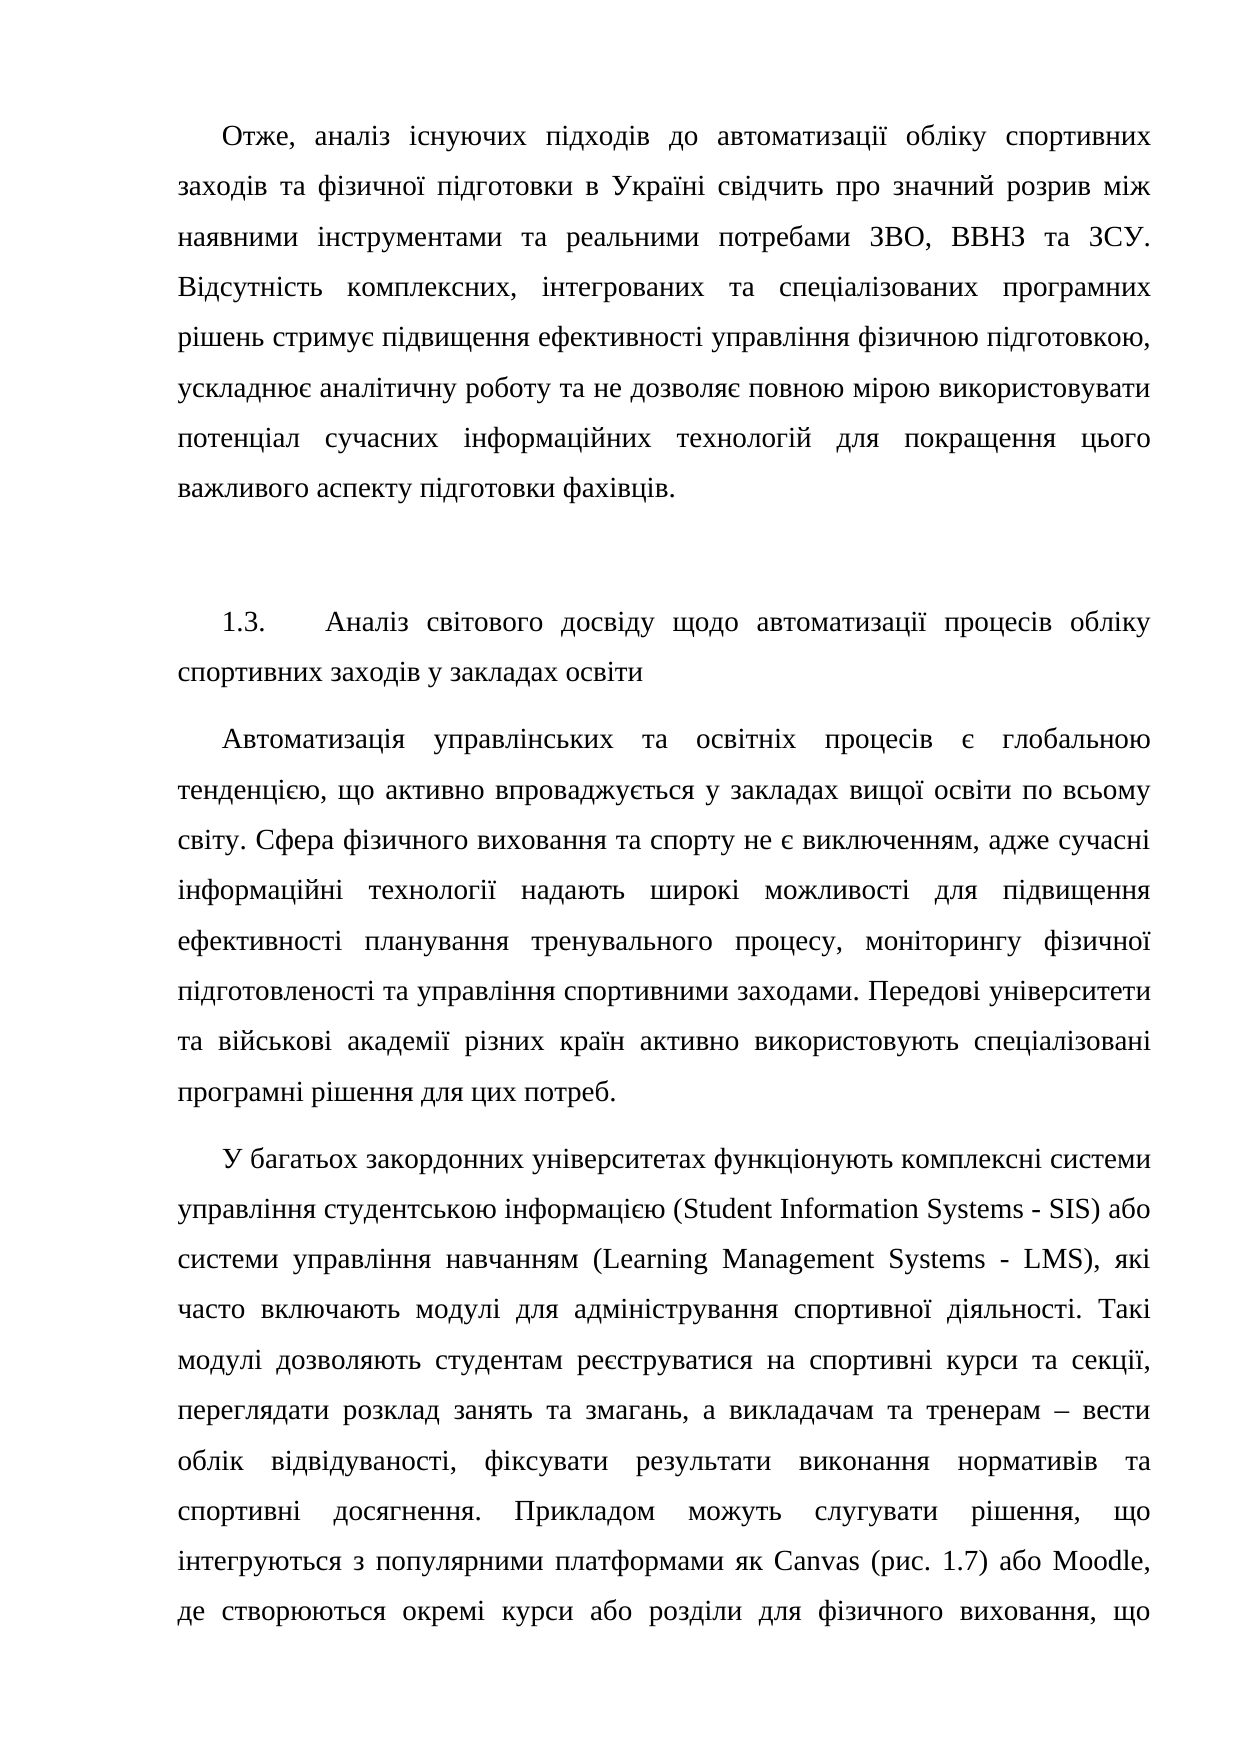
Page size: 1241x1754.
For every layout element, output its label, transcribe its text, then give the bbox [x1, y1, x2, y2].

text Автоматизація управлінських та освітніх процесів є глобальною тенденцією, що активно впроваджується у закладах вищої освіти по всьому світу. Сфера фізичного виховання та спорту не є виключенням, адже сучасні інформаційні технології надають широкі можливості для підвищення ефективності планування тренувального процесу, моніторингу фізичної підготовленості та управління спортивними заходами. Передові університети та військові академії різних країн активно використовують спеціалізовані програмні рішення для цих потреб. [177, 722, 1152, 1107]
list Аналіз світового досвіду щодо автоматизації процесів обліку спортивних заходів у закладах освіти [177, 604, 1152, 688]
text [177, 1141, 1152, 1627]
text Отже, аналіз існуючих підходів до автоматизації обліку спортивних заходів та фізичної підготовки в Україні свідчить про значний розрив між наявними інструментами та реальними потребами ЗВО, ВВНЗ та ЗСУ. Відсутність комплексних, інтегрованих та спеціалізованих програмних рішень стримує підвищення ефективності управління фізичною підготовкою, ускладнює аналітичну роботу та не дозволяє повною мірою використовувати потенціал сучасних інформаційних технологій для покращення цього важливого аспекту підготовки фахівців. [177, 118, 1152, 504]
